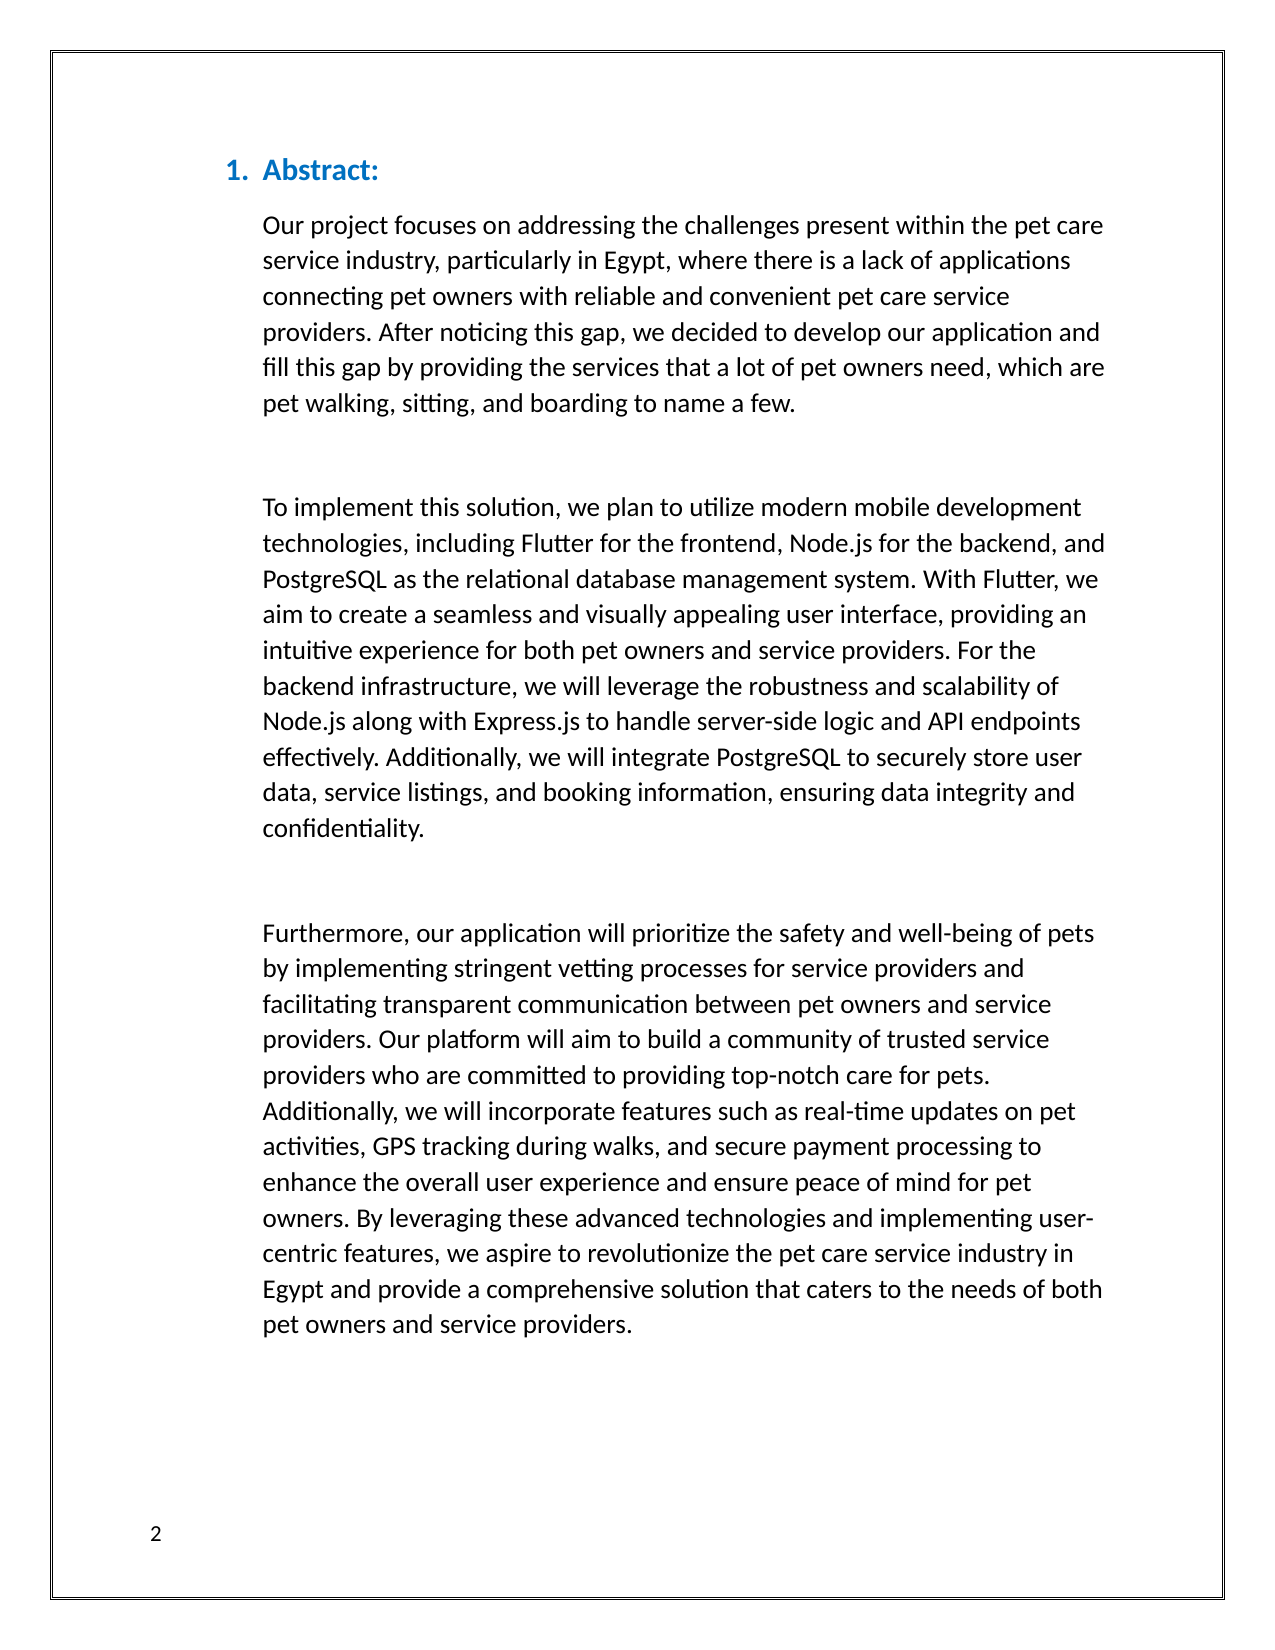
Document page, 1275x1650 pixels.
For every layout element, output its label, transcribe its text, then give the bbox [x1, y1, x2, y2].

list Abstract: [225, 150, 1125, 188]
text Our project focuses on addressing the challenges present within the pet care service industry, particularly in Egypt, where there is a lack of applications connecting pet owners with reliable and convenient pet care service providers. After noticing this gap, we decided to develop our application and fill this gap by providing the services that a lot of pet owners need, which are pet walking, sitting, and boarding to name a few. [262, 208, 1125, 419]
text Furthermore, our application will prioritize the safety and well-being of pets by implementing stringent vetting processes for service providers and facilitating transparent communication between pet owners and service providers. Our platform will aim to build a community of trusted service providers who are committed to providing top-notch care for pets. Additionally, we will incorporate features such as real-time updates on pet activities, GPS tracking during walks, and secure payment processing to enhance the overall user experience and ensure peace of mind for pet owners. By leveraging these advanced technologies and implementing user-centric features, we aspire to revolutionize the pet care service industry in Egypt and provide a comprehensive solution that caters to the needs of both pet owners and service providers. [262, 916, 1125, 1341]
text To implement this solution, we plan to utilize modern mobile development technologies, including Flutter for the frontend, Node.js for the backend, and PostgreSQL as the relational database management system. With Flutter, we aim to create a seamless and visually appealing user interface, providing an intuitive experience for both pet owners and service providers. For the backend infrastructure, we will leverage the robustness and scalability of Node.js along with Express.js to handle server-side logic and API endpoints effectively. Additionally, we will integrate PostgreSQL to securely store user data, service listings, and booking information, ensuring data integrity and confidentiality. [262, 491, 1125, 844]
